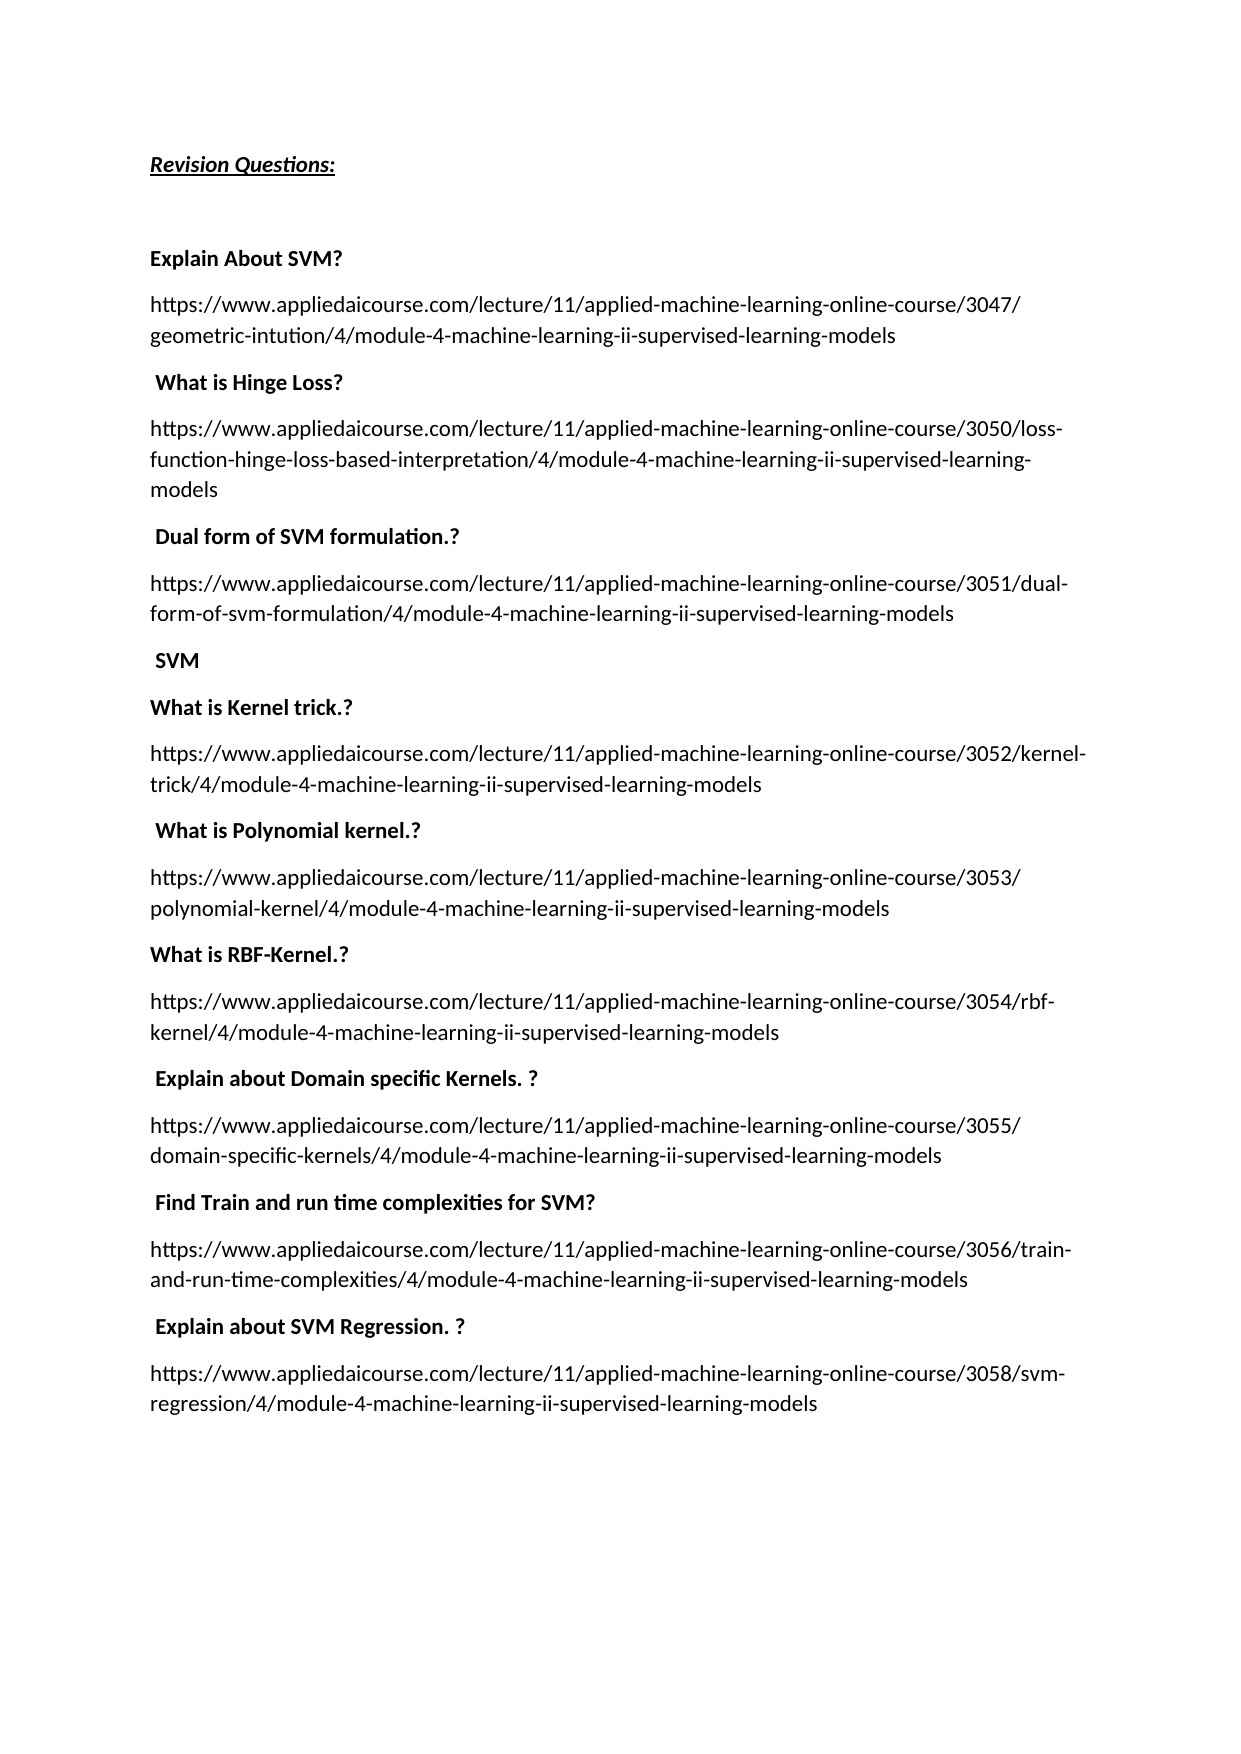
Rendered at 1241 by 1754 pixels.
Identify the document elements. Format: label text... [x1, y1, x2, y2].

text https://www.appliedaicourse.com/lecture/11/applied-machine-learning-online-course/3053/polynomial-kernel/4/module-4-machine-learning-ii-supervised-learning-models [150, 863, 1090, 922]
text Find Train and run time complexities for SVM? [150, 1188, 1090, 1217]
text https://www.appliedaicourse.com/lecture/11/applied-machine-learning-online-course/3050/loss-function-hinge-loss-based-interpretation/4/module-4-machine-learning-ii-supervised-learning-models [150, 414, 1090, 503]
text What is Hinge Loss? [150, 368, 1090, 396]
text Dual form of SVM formulation.? [150, 522, 1090, 550]
text https://www.appliedaicourse.com/lecture/11/applied-machine-learning-online-course/3054/rbf-kernel/4/module-4-machine-learning-ii-supervised-learning-models [150, 987, 1090, 1046]
text https://www.appliedaicourse.com/lecture/11/applied-machine-learning-online-course/3055/domain-specific-kernels/4/module-4-machine-learning-ii-supervised-learning-models [150, 1111, 1090, 1170]
text Explain about SVM Regression. ? [150, 1312, 1090, 1341]
text Revision Questions: [150, 150, 1090, 178]
text What is Kernel trick.? [150, 693, 1090, 721]
text https://www.appliedaicourse.com/lecture/11/applied-machine-learning-online-course/3052/kernel-trick/4/module-4-machine-learning-ii-supervised-learning-models [150, 739, 1090, 798]
text What is RBF-Kernel.? [150, 941, 1090, 969]
text https://www.appliedaicourse.com/lecture/11/applied-machine-learning-online-course/3058/svm-regression/4/module-4-machine-learning-ii-supervised-learning-models [150, 1359, 1090, 1418]
text https://www.appliedaicourse.com/lecture/11/applied-machine-learning-online-course/3051/dual-form-of-svm-formulation/4/module-4-machine-learning-ii-supervised-learning-models [150, 569, 1090, 627]
text SVM [150, 646, 1090, 674]
text Explain about Domain specific Kernels. ? [150, 1064, 1090, 1093]
text What is Polynomial kernel.? [150, 817, 1090, 845]
text https://www.appliedaicourse.com/lecture/11/applied-machine-learning-online-course/3056/train-and-run-time-complexities/4/module-4-machine-learning-ii-supervised-learning-models [150, 1235, 1090, 1294]
text https://www.appliedaicourse.com/lecture/11/applied-machine-learning-online-course/3047/geometric-intution/4/module-4-machine-learning-ii-supervised-learning-models [150, 291, 1090, 349]
text Explain About SVM? [150, 244, 1090, 272]
